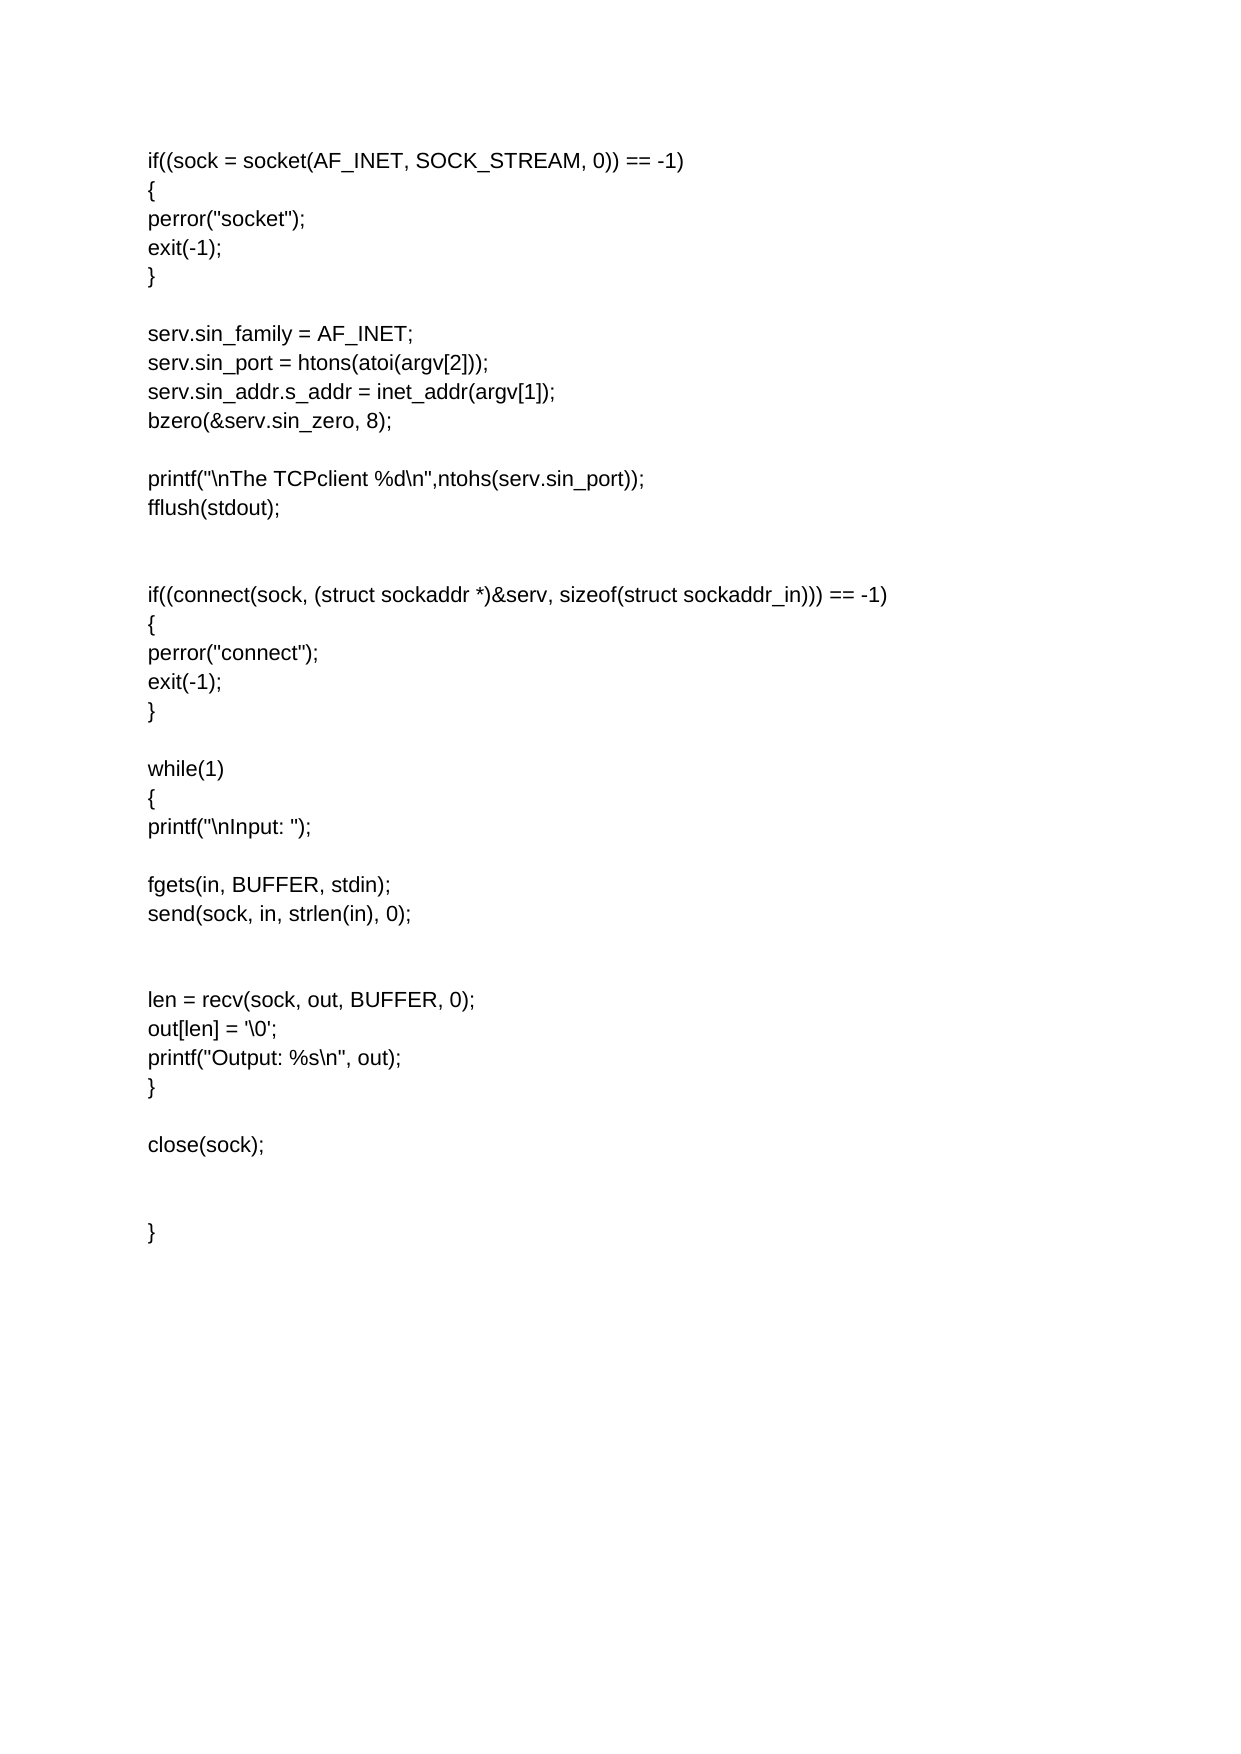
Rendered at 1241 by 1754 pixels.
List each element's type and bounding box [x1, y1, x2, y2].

text [148, 148, 1093, 1244]
